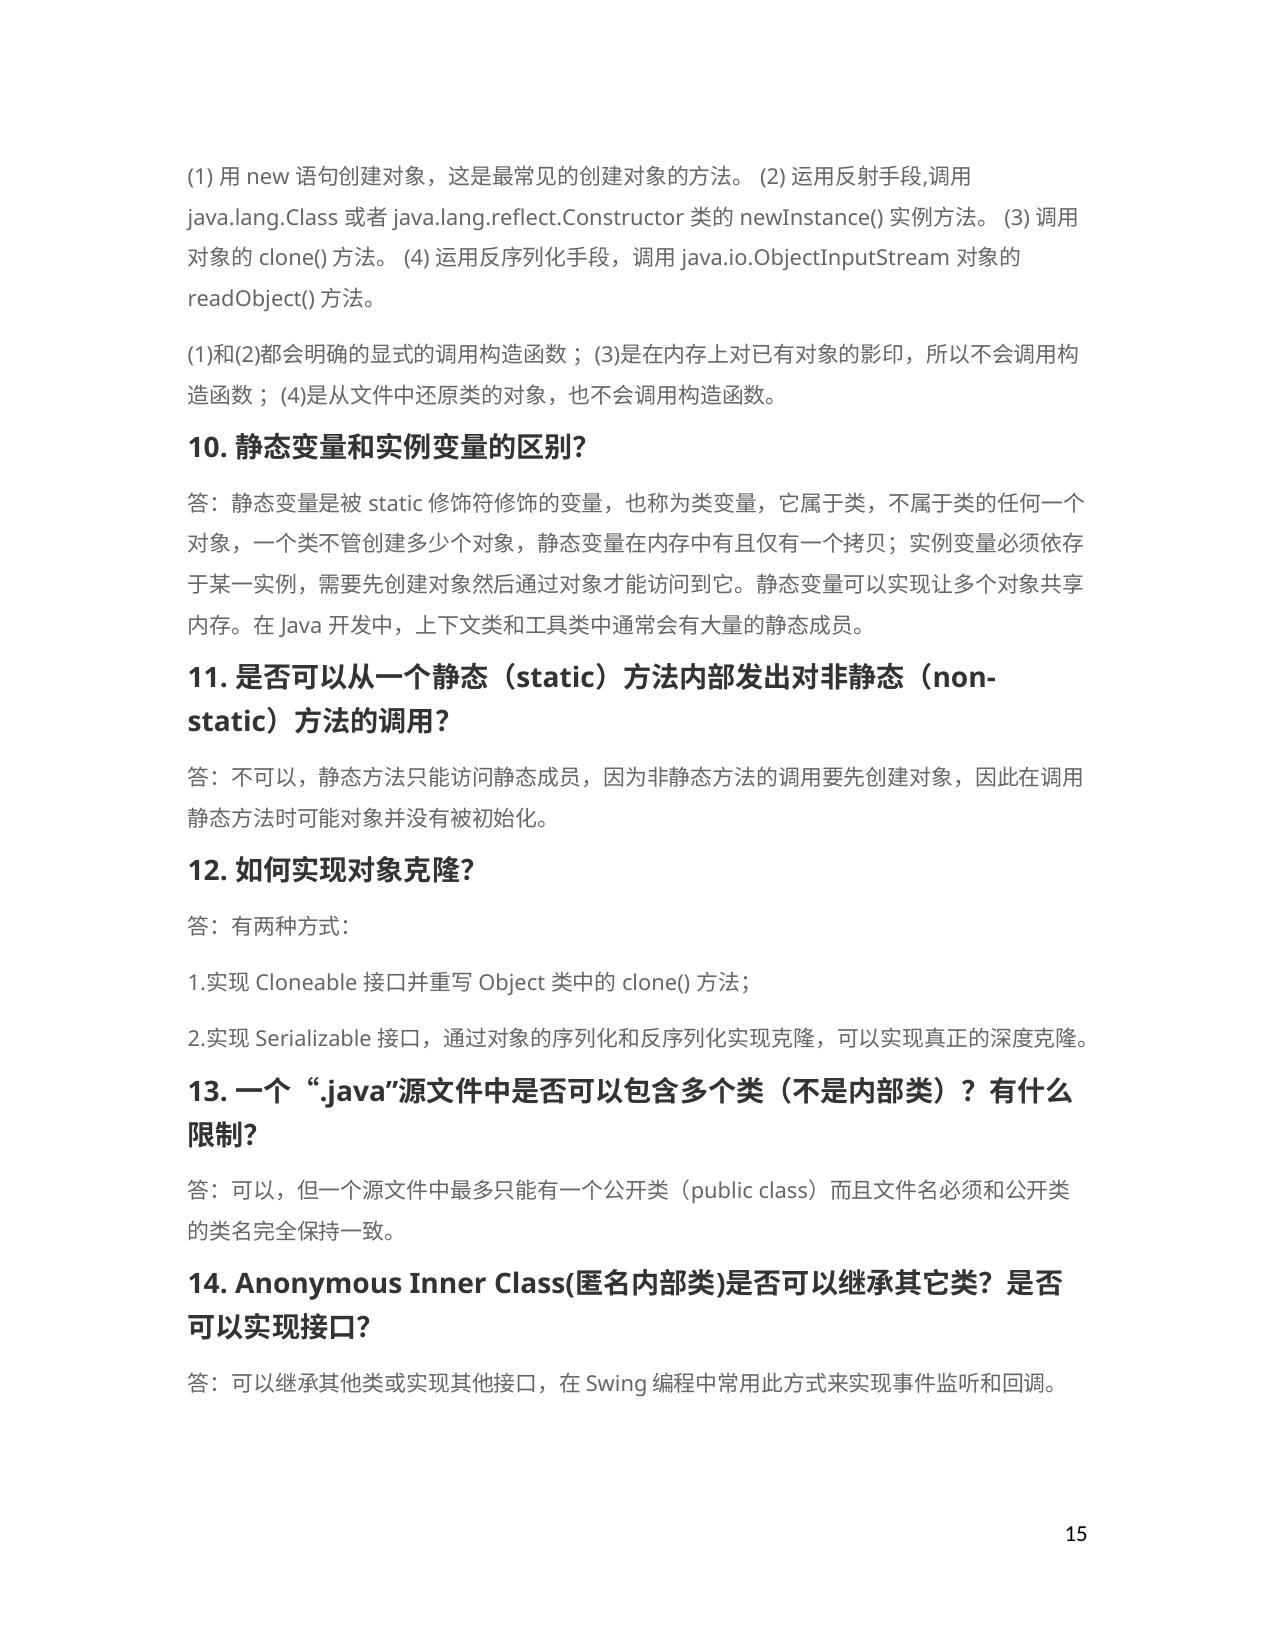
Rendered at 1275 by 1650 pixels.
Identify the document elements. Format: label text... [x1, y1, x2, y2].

text 答：可以，但一个源文件中最多只能有一个公开类（public class）而且文件名必须和公开类的类名完全保持一致。 [187, 1164, 1087, 1246]
text (1) 用 new 语句创建对象，这是最常见的创建对象的方法。 (2) 运用反射手段,调用 java.lang.Class 或者 java.lang.reflect.Constructor 类的 newInstance() 实例方法。 (3) 调用对象的 clone() 方法。 (4) 运用反序列化手段，调用 java.io.ObjectInputStream 对象的 readObject() 方法。 [187, 150, 1087, 312]
text 答：有两种方式： [187, 900, 1087, 940]
text 2.实现 Serializable 接口，通过对象的序列化和反序列化实现克隆，可以实现真正的深度克隆。 [187, 1012, 1087, 1053]
subtitle 11. 是否可以从一个静态（static）方法内部发出对非静态（non-static）方法的调用？ [187, 655, 1087, 740]
text 答：静态变量是被 static 修饰符修饰的变量，也称为类变量，它属于类，不属于类的任何一个对象，一个类不管创建多少个对象，静态变量在内存中有且仅有一个拷贝；实例变量必须依存于某一实例，需要先创建对象然后通过对象才能访问到它。静态变量可以实现让多个对象共享内存。在 Java 开发中，上下文类和工具类中通常会有大量的静态成员。 [187, 477, 1087, 639]
text (1)和(2)都会明确的显式的调用构造函数 ；(3)是在内存上对已有对象的影印，所以不会调用构造函数 ；(4)是从文件中还原类的对象，也不会调用构造函数。 [187, 328, 1087, 409]
text 答：可以继承其他类或实现其他接口，在Swing编程中常用此方式来实现事件监听和回调。 [187, 1357, 1087, 1398]
subtitle 12. 如何实现对象克隆？ [187, 848, 1087, 889]
subtitle 13. 一个“.java”源文件中是否可以包含多个类（不是内部类）？有什么限制？ [187, 1068, 1087, 1153]
text 1.实现 Cloneable 接口并重写 Object 类中的 clone() 方法； [187, 956, 1087, 997]
subtitle 10. 静态变量和实例变量的区别？ [187, 425, 1087, 466]
text 答：不可以，静态方法只能访问静态成员，因为非静态方法的调用要先创建对象，因此在调用静态方法时可能对象并没有被初始化。 [187, 751, 1087, 832]
subtitle 14. Anonymous Inner Class(匿名内部类)是否可以继承其它类？是否可以实现接口？ [187, 1261, 1087, 1346]
